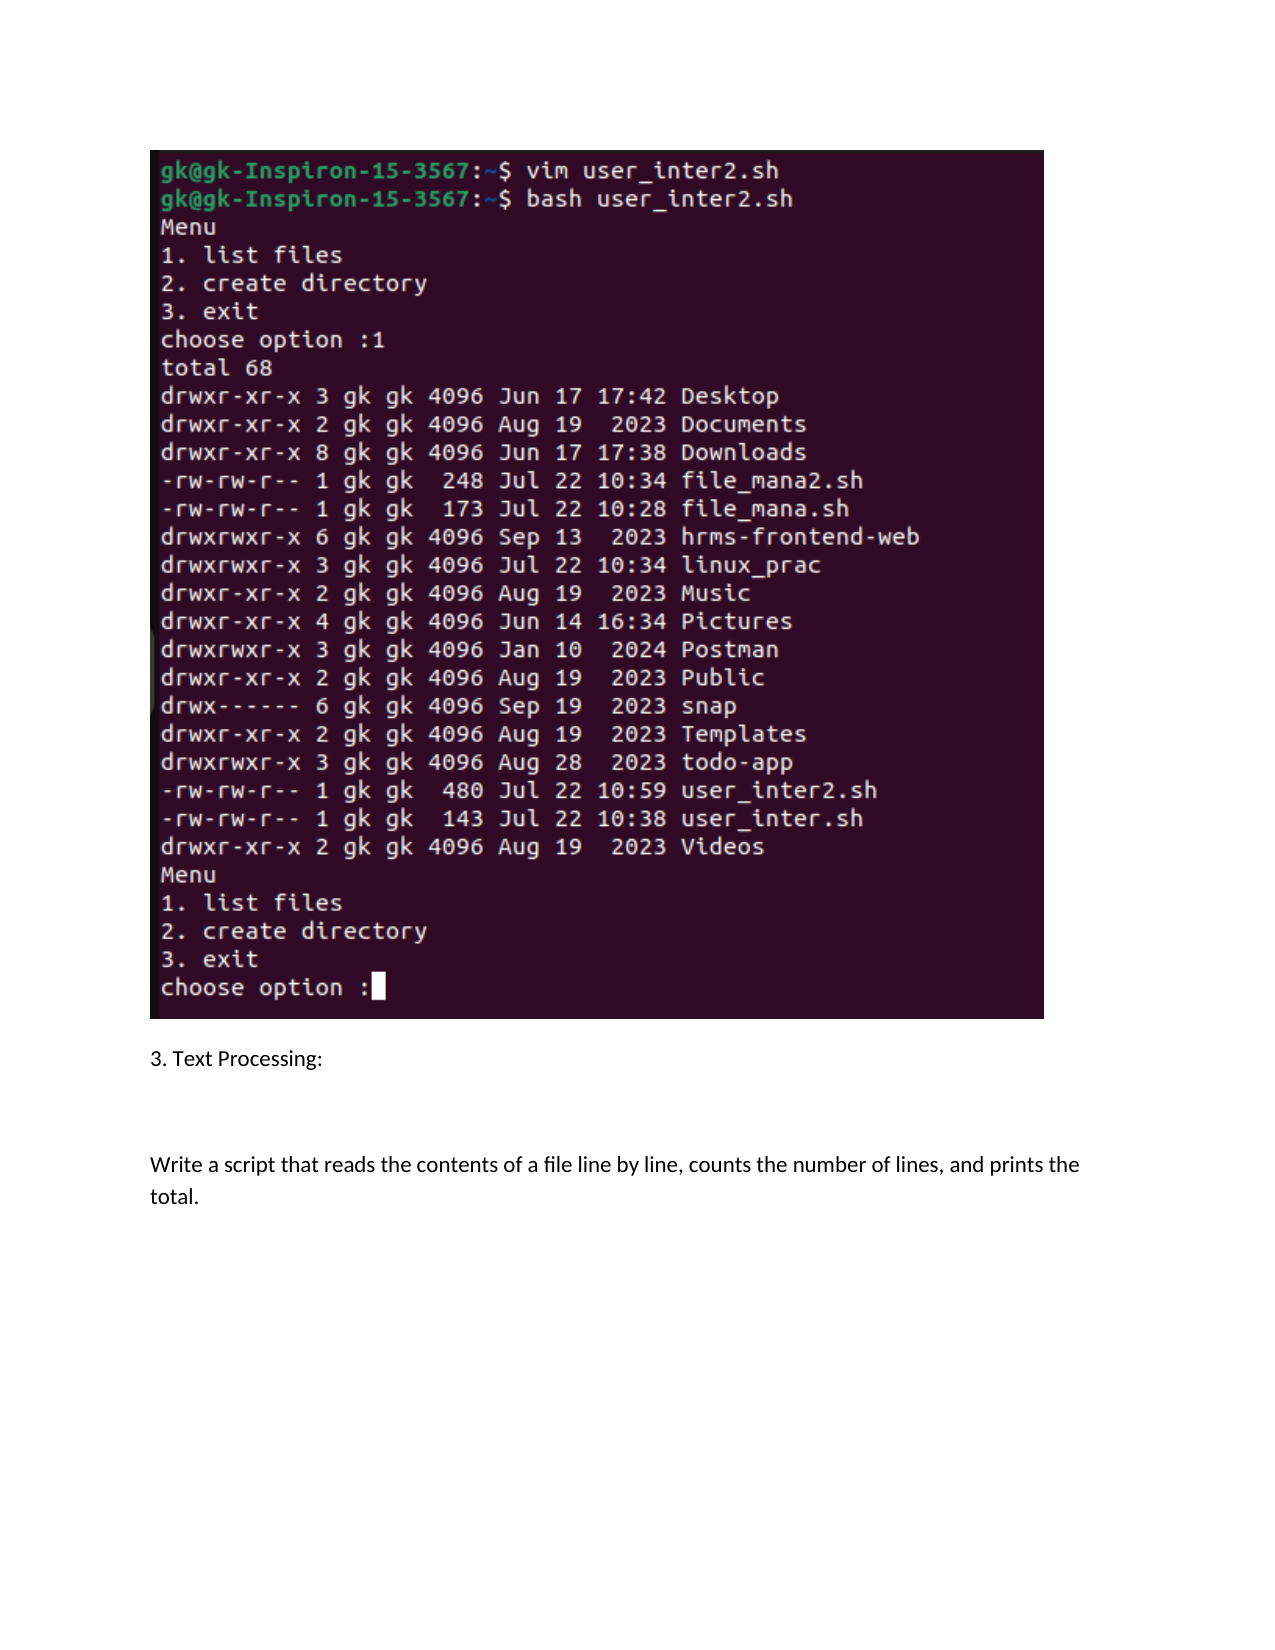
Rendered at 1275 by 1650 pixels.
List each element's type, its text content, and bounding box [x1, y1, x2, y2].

picture [150, 150, 1044, 1019]
text Write a script that reads the contents of a file line by line, counts the number of lines, and prints the total. [150, 1150, 1125, 1210]
text 3. Text Processing: [150, 1044, 1125, 1072]
